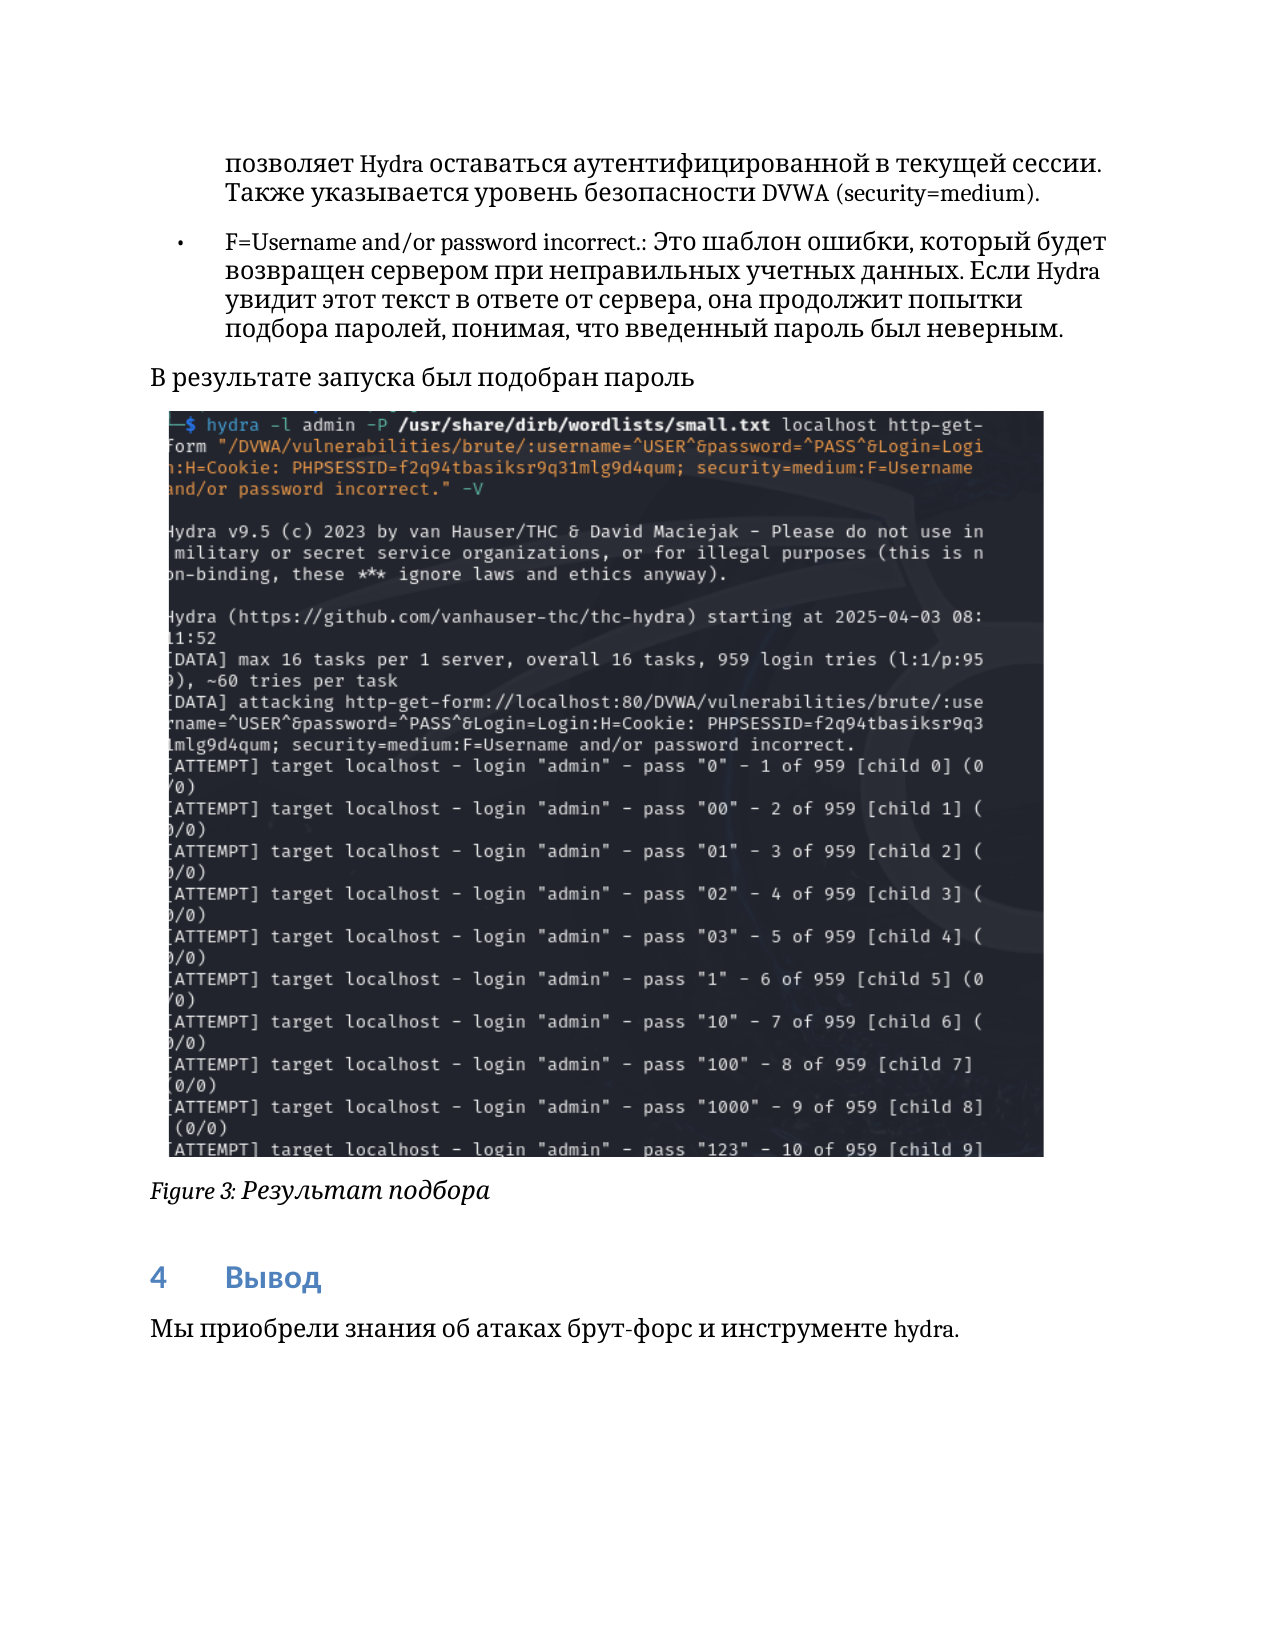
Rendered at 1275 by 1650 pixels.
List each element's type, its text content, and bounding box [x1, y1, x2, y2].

text Мы приобрели знания об атаках брут-форс и инструменте hydra. [150, 1315, 1125, 1344]
subtitle 4 Вывод [150, 1256, 1125, 1297]
list F=Username and/or password incorrect.: Это шаблон ошибки, который будет возвращен сервером при неправильных учетных данных. Если Hydra увидит этот текст в ответе от сервера, она продолжит попытки подбора паролей, понимая, что введенный пароль был неверным. [175, 228, 1125, 343]
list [175, 150, 1125, 207]
text В результате запуска был подобран пароль [150, 364, 1125, 393]
text Figure 3: Результат подбора [150, 1177, 1125, 1206]
picture [168, 411, 1044, 1157]
